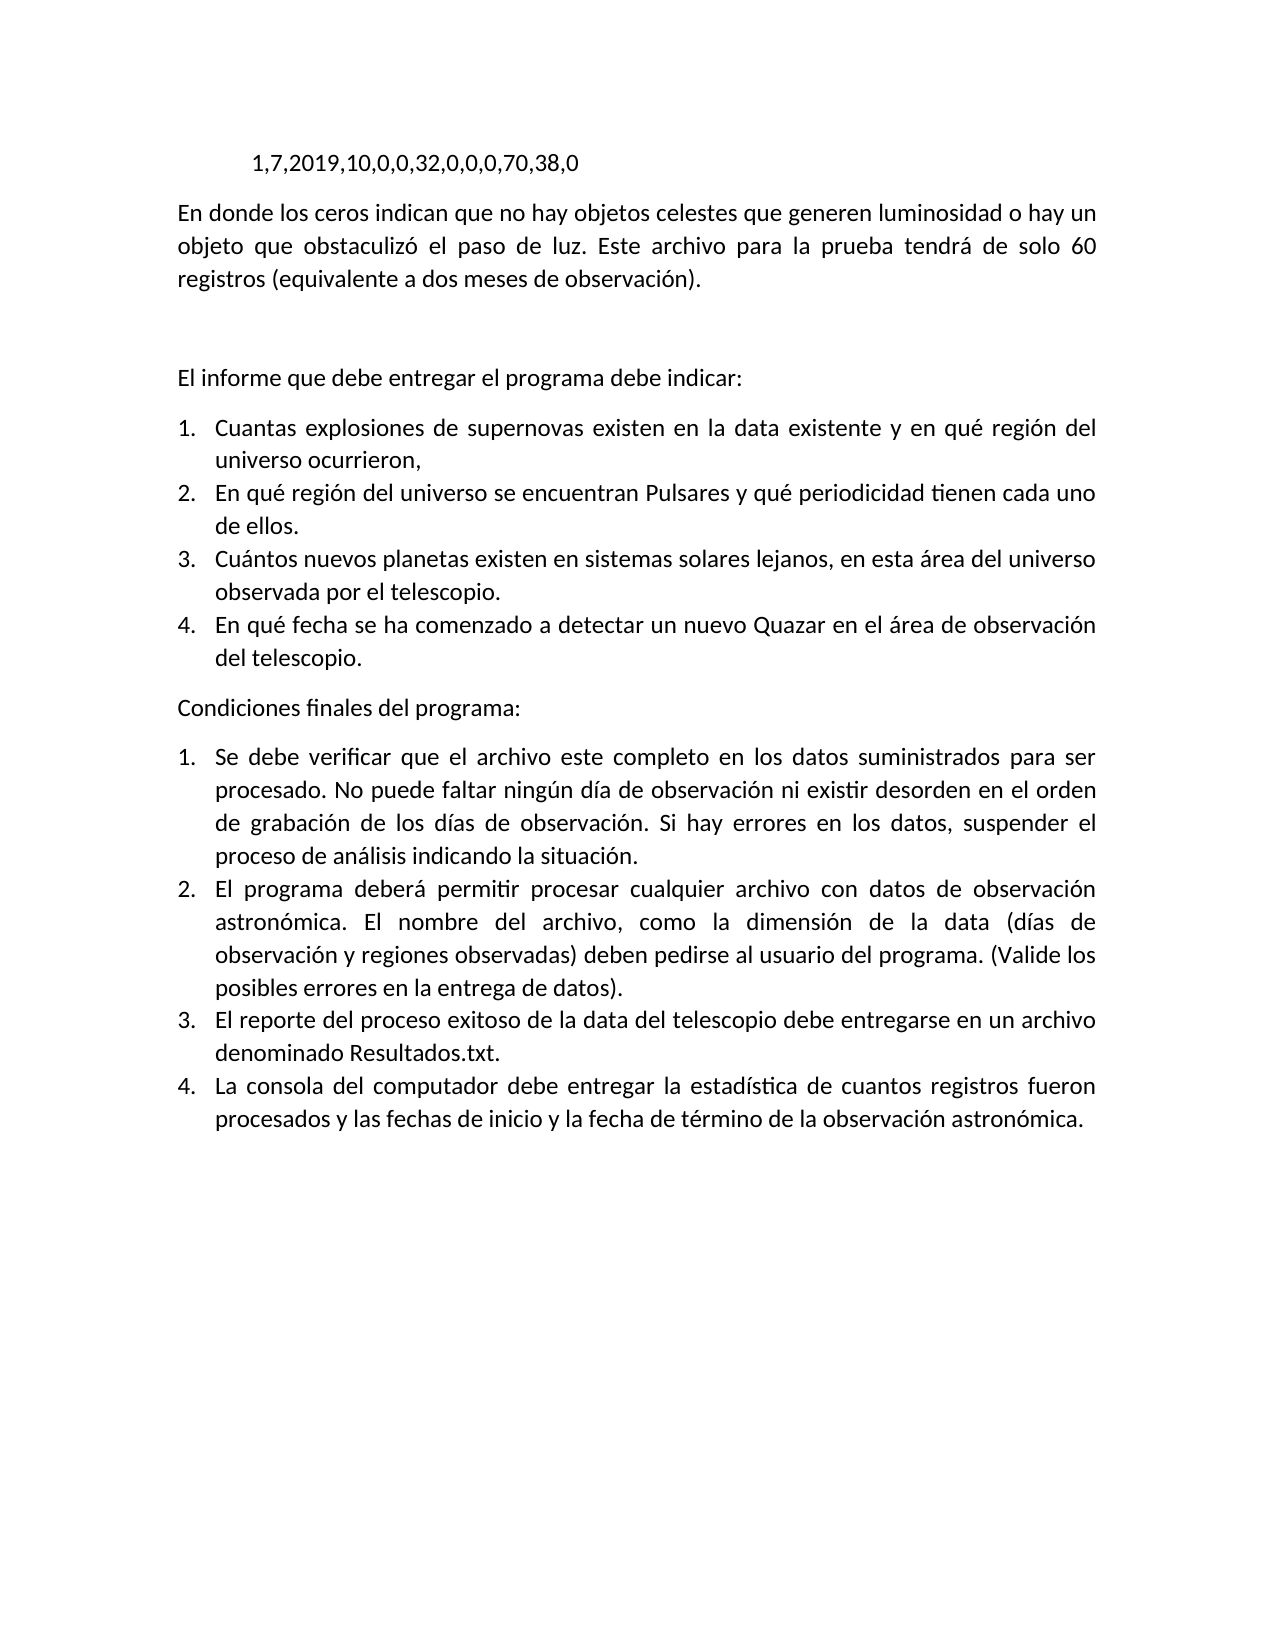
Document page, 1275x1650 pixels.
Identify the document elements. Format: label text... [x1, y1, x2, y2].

list En qué región del universo se encuentran Pulsares y qué periodicidad tienen cada uno de ellos. [177, 478, 1098, 541]
list Cuantas explosiones de supernovas existen en la data existente y en qué región del universo ocurrieron, [177, 412, 1098, 475]
list La consola del computador debe entregar la estadística de cuantos registros fueron procesados y las fechas de inicio y la fecha de término de la observación astronómica. [177, 1071, 1098, 1134]
list El programa deberá permitir procesar cualquier archivo con datos de observación astronómica. El nombre del archivo, como la dimensión de la data (días de observación y regiones observadas) deben pedirse al usuario del programa. (Valide los posibles errores en la entrega de datos). [177, 873, 1098, 1002]
list Se debe verificar que el archivo este completo en los datos suministrados para ser procesado. No puede faltar ningún día de observación ni existir desorden en el orden de grabación de los días de observación. Si hay errores en los datos, suspender el proceso de análisis indicando la situación. [177, 741, 1098, 871]
list En qué fecha se ha comenzado a detectar un nuevo Quazar en el área de observación del telescopio. [177, 609, 1098, 673]
text En donde los ceros indican que no hay objetos celestes que generen luminosidad o hay un objeto que obstaculizó el paso de luz. Este archivo para la prueba tendrá de solo 60 registros (equivalente a dos meses de observación). [177, 197, 1098, 293]
text El informe que debe entregar el programa debe indicar: [177, 362, 1098, 393]
text 1,7,2019,10,0,0,32,0,0,0,70,38,0 [177, 148, 1098, 178]
text Condiciones finales del programa: [177, 692, 1098, 722]
list El reporte del proceso exitoso de la data del telescopio debe entregarse en un archivo denominado Resultados.txt. [177, 1005, 1098, 1068]
list Cuántos nuevos planetas existen en sistemas solares lejanos, en esta área del universo observada por el telescopio. [177, 543, 1098, 607]
